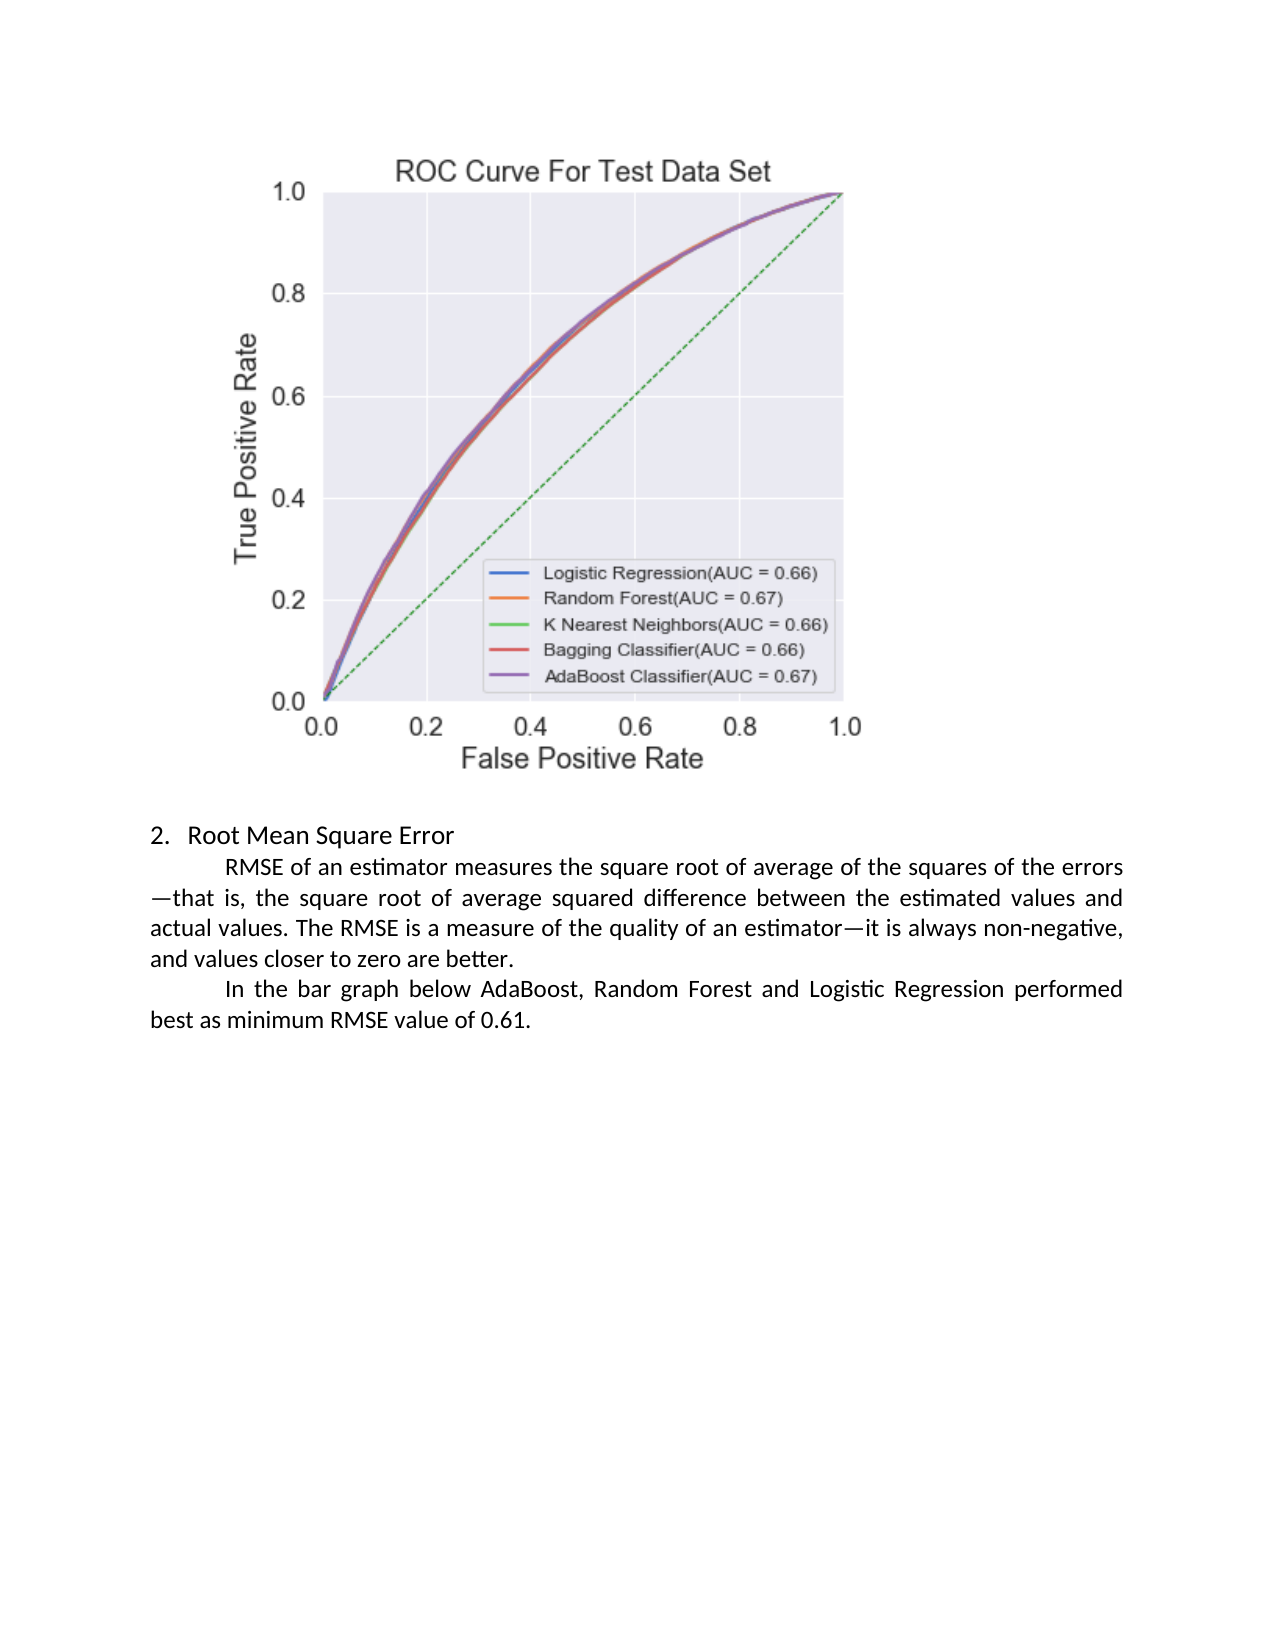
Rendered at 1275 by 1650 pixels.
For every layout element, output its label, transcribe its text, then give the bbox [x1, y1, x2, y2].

subtitle Root Mean Square Error [150, 818, 1125, 851]
picture [225, 150, 872, 786]
text In the bar graph below AdaBoost, Random Forest and Logistic Regression performed best as minimum RMSE value of 0.61. [150, 973, 1125, 1034]
text RMSE of an estimator measures the square root of average of the squares of the errors—that is, the square root of average squared difference between the estimated values and actual values. The RMSE is a measure of the quality of an estimator—it is always non-negative, and values closer to zero are better. [150, 851, 1125, 973]
